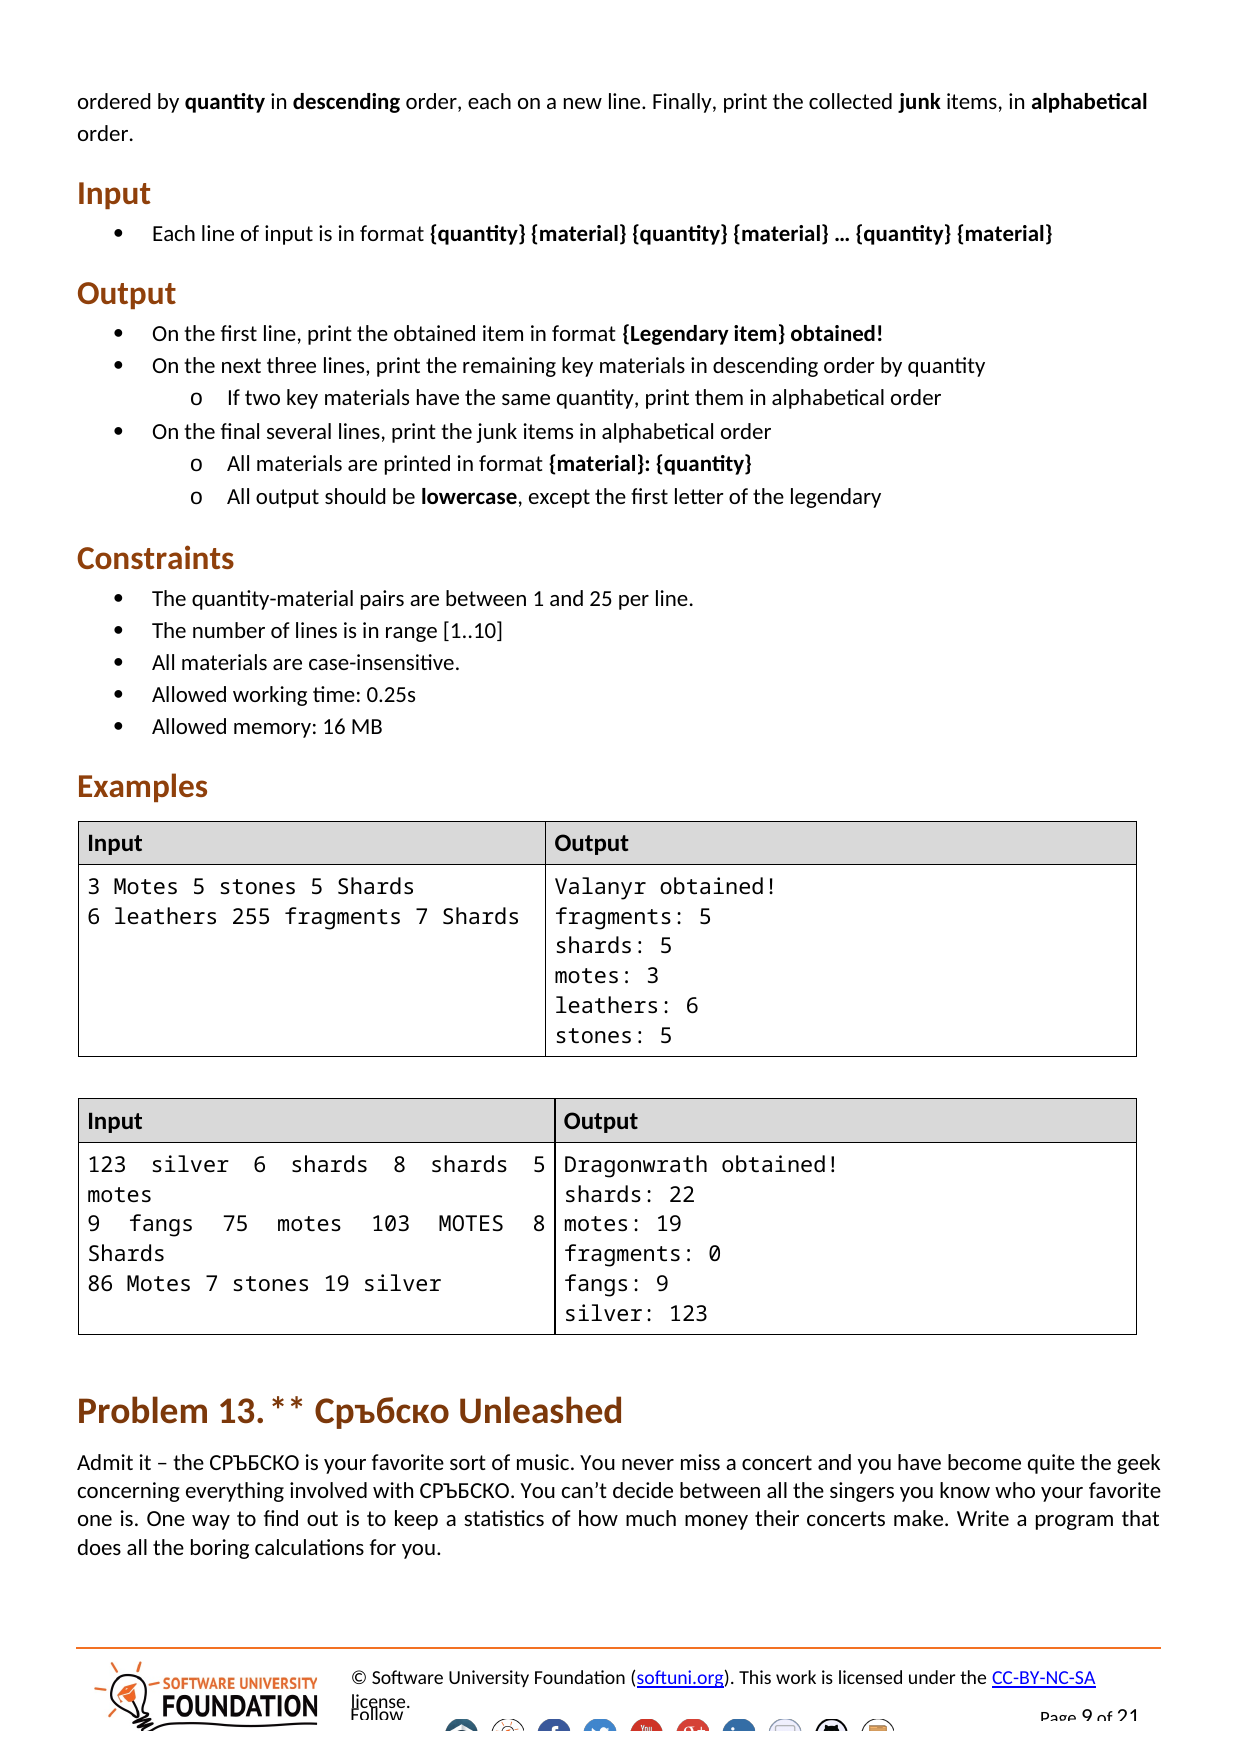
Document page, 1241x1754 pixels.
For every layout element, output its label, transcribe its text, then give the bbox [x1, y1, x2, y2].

picture [491, 1719, 524, 1731]
list Each line of input is in format {quantity} {material} {quantity} {material} … {quantity} {material} [114, 219, 1163, 247]
list Allowed working time: 0.25s [114, 680, 1163, 708]
table_cell 123 silver 6 shards 8 shards 5 motes 9 fangs 75 motes 103 MOTES 8 Shards 86 Motes 7 stones 19 silver [79, 1143, 554, 1333]
picture [815, 1719, 848, 1731]
list All output should be lowercase, except the first letter of the legendary [189, 482, 1163, 512]
picture [630, 1719, 663, 1731]
list Allowed memory: 16 MB [114, 712, 1163, 740]
list On the final several lines, print the junk items in alphabetical order [114, 417, 1163, 445]
picture [445, 1719, 478, 1731]
table_header Input [79, 1099, 554, 1142]
table_cell Valanyr obtained! fragments: 5 shards: 5 motes: 3 leathers: 6 stones: 5 [546, 865, 1136, 1056]
subtitle Examples [77, 765, 1163, 806]
picture [722, 1719, 756, 1731]
picture [861, 1719, 894, 1731]
list On the next three lines, print the remaining key materials in descending order by quantity [114, 351, 1163, 379]
table_cell 3 Motes 5 stones 5 Shards 6 leathers 255 fragments 7 Shards [79, 865, 545, 1056]
text Admit it – the СРЪБСКО is your favorite sort of music. You never miss a concert and you have become quite the geek concerning everything involved with СРЪБСКО. You can’t decide between all the singers you know who your favorite one is. One way to find out is to keep a statistics of how much money their concerts make. Write a program that does all the boring calculations for you. [77, 1448, 1163, 1561]
picture [676, 1719, 709, 1731]
picture [768, 1719, 802, 1731]
table_header Output [546, 822, 1136, 864]
picture [537, 1719, 571, 1731]
list All materials are printed in format {material}: {quantity} [189, 449, 1163, 478]
list All materials are case-insensitive. [114, 648, 1163, 676]
list On the first line, print the obtained item in format {Legendary item} obtained! [114, 319, 1163, 347]
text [77, 87, 1163, 147]
table_header Input [79, 822, 545, 864]
table_header Output [556, 1099, 1136, 1142]
list The number of lines is in range [1..10] [114, 616, 1163, 644]
subtitle ** Сръбско Unleashed [77, 1387, 1163, 1433]
subtitle Input [77, 172, 1163, 213]
table_cell Dragonwrath obtained! shards: 22 motes: 19 fragments: 0 fangs: 9 silver: 123 [556, 1143, 1136, 1333]
subtitle Constraints [77, 537, 1163, 578]
picture [93, 1661, 318, 1731]
list The quantity-material pairs are between 1 and 25 per line. [114, 584, 1163, 612]
picture [583, 1719, 617, 1731]
list If two key materials have the same quantity, print them in alphabetical order [189, 383, 1163, 412]
subtitle Output [77, 272, 1163, 313]
